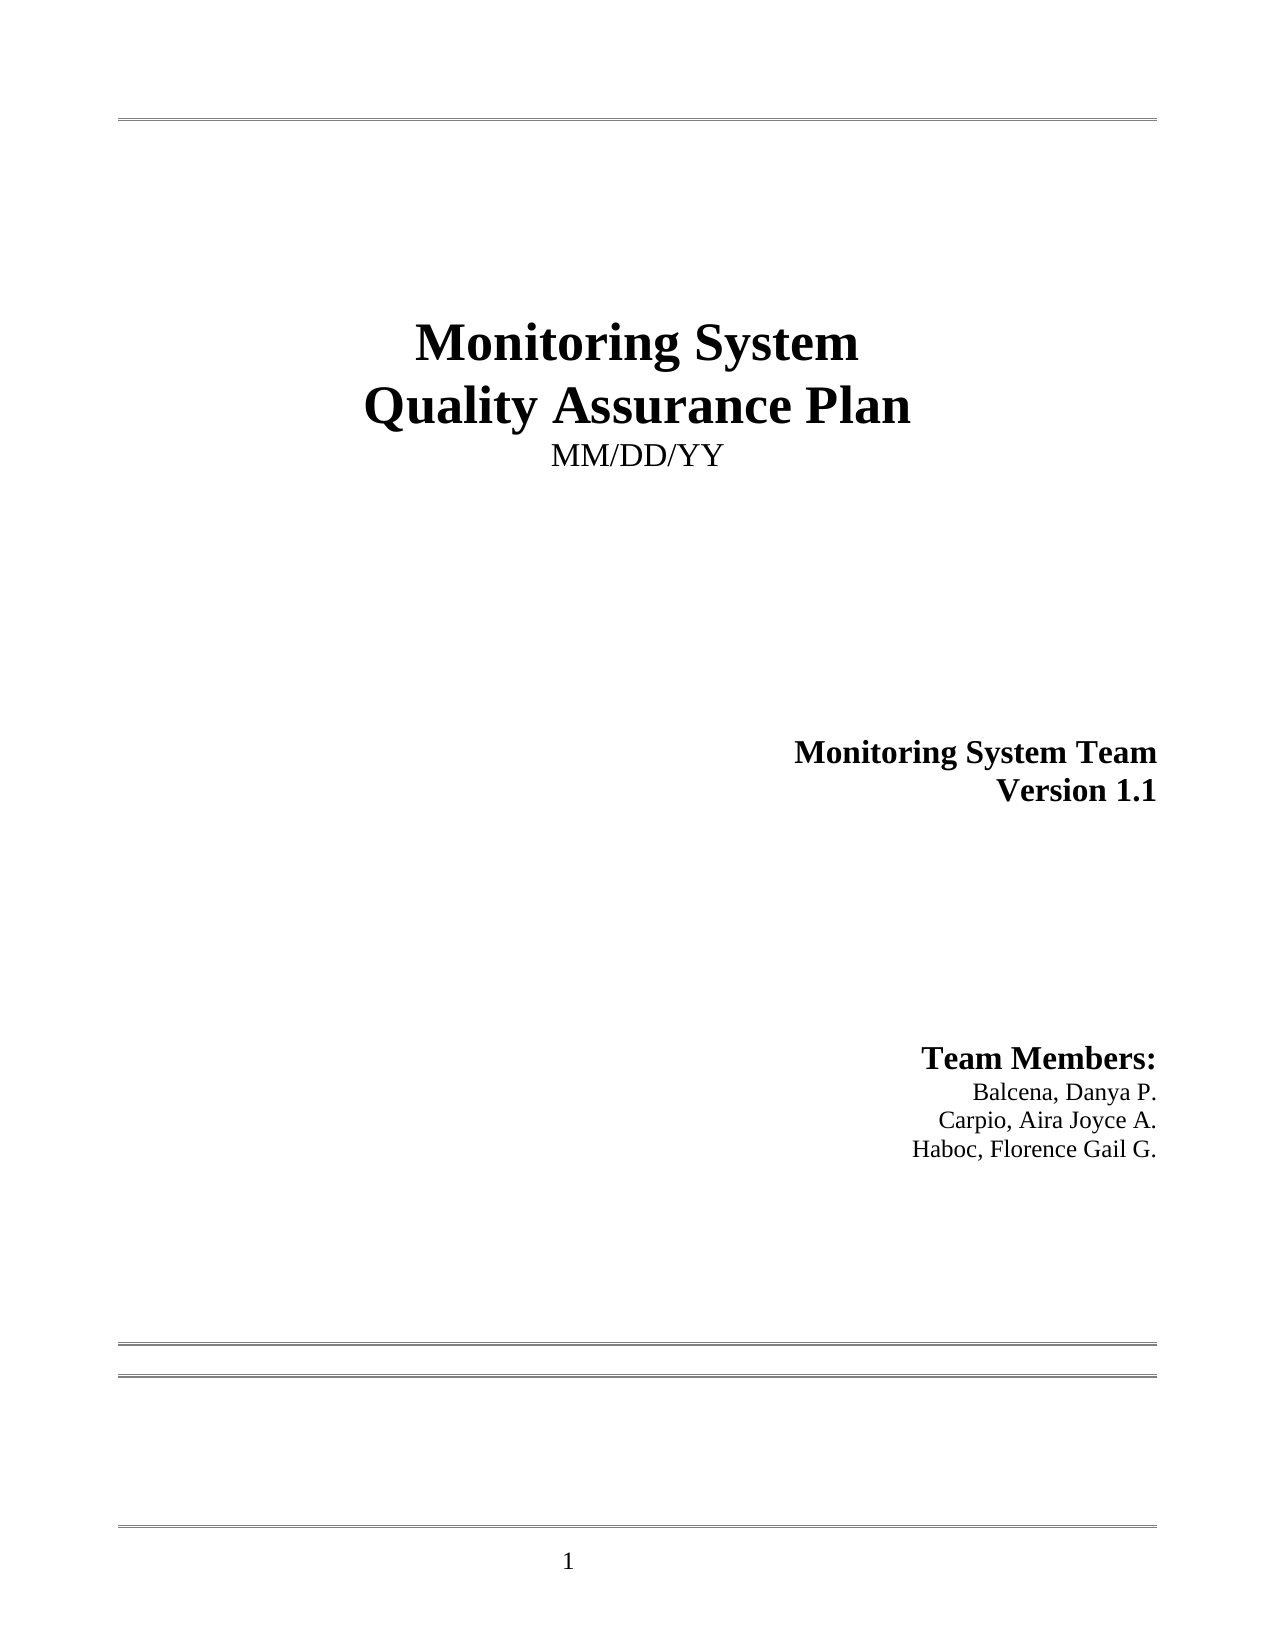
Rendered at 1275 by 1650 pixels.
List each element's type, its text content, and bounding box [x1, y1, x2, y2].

text Quality Assurance Plan [118, 372, 1157, 435]
text Version 1.1 [118, 770, 1157, 808]
text Monitoring System Team [118, 732, 1157, 770]
text MM/DD/YY [118, 435, 1157, 473]
text Carpio, Aira Joyce A. [118, 1106, 1157, 1134]
text Monitoring System [118, 310, 1157, 372]
text Balcena, Danya P. [118, 1077, 1157, 1106]
text Team Members: [118, 1038, 1157, 1077]
text Haboc, Florence Gail G. [118, 1134, 1157, 1163]
